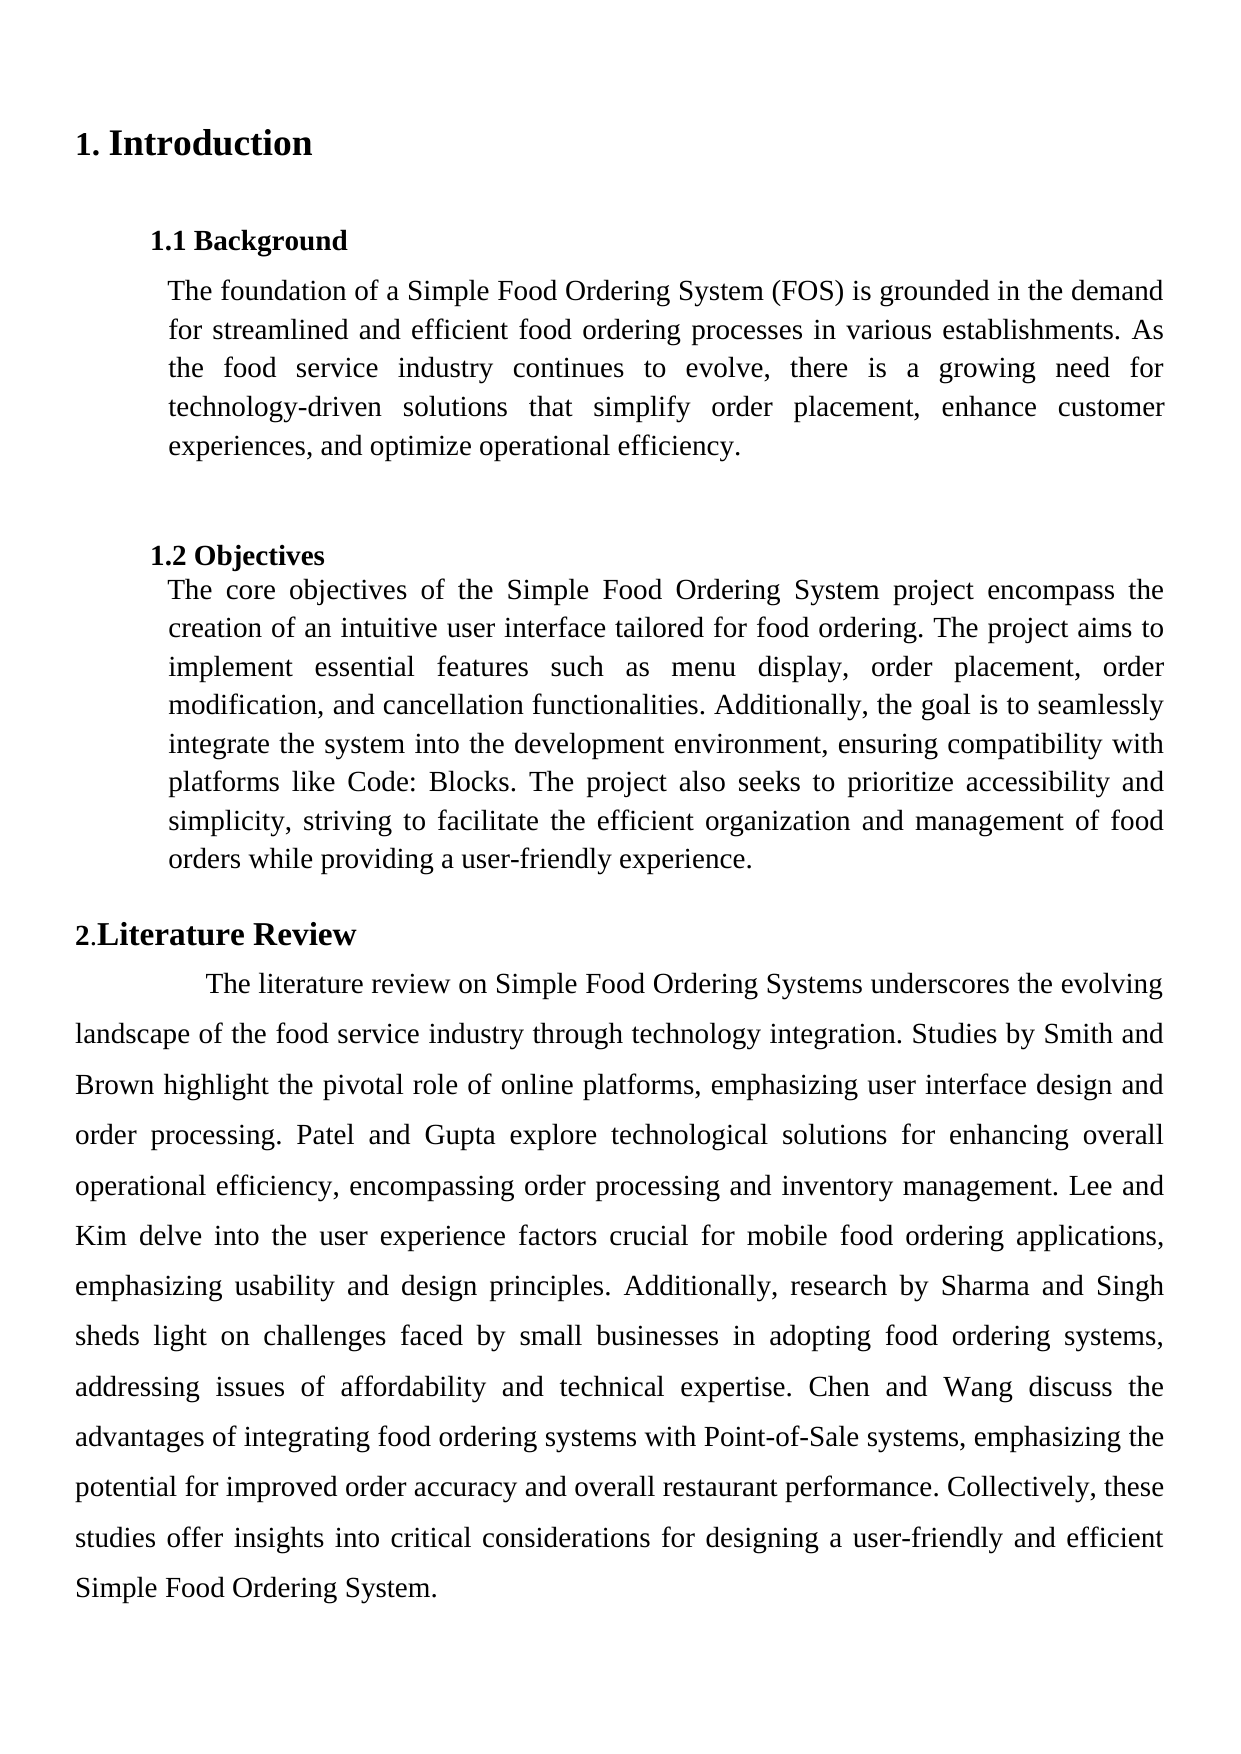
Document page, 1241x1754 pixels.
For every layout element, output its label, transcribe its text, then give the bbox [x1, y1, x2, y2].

list Introduction [75, 121, 1165, 164]
list Background [150, 223, 1148, 257]
text The foundation of a Simple Food Ordering System (FOS) is grounded in the demand for streamlined and efficient food ordering processes in various establishments. As the food service industry continues to evolve, there is a growing need for technology-driven solutions that simplify order placement, enhance customer experiences, and optimize operational efficiency. [167, 273, 1165, 461]
text The core objectives of the Simple Food Ordering System project encompass the creation of an intuitive user interface tailored for food ordering. The project aims to implement essential features such as menu display, order placement, order modification, and cancellation functionalities. Additionally, the goal is to seamlessly integrate the system into the development environment, ensuring compatibility with platforms like Code: Blocks. The project also seeks to prioritize accessibility and simplicity, striving to facilitate the efficient organization and management of food orders while providing a user-friendly experience. [167, 572, 1165, 875]
text 1.2 Objectives [75, 538, 1165, 572]
subtitle 2.Literature Review [75, 914, 1165, 952]
text The literature review on Simple Food Ordering Systems underscores the evolving landscape of the food service industry through technology integration. Studies by Smith and Brown highlight the pivotal role of online platforms, emphasizing user interface design and order processing. Patel and Gupta explore technological solutions for enhancing overall operational efficiency, encompassing order processing and inventory management. Lee and Kim delve into the user experience factors crucial for mobile food ordering applications, emphasizing usability and design principles. Additionally, research by Sharma and Singh sheds light on challenges faced by small businesses in adopting food ordering systems, addressing issues of affordability and technical expertise. Chen and Wang discuss the advantages of integrating food ordering systems with Point-of-Sale systems, emphasizing the potential for improved order accuracy and overall restaurant performance. Collectively, these studies offer insights into critical considerations for designing a user-friendly and efficient Simple Food Ordering System. [75, 966, 1165, 1604]
